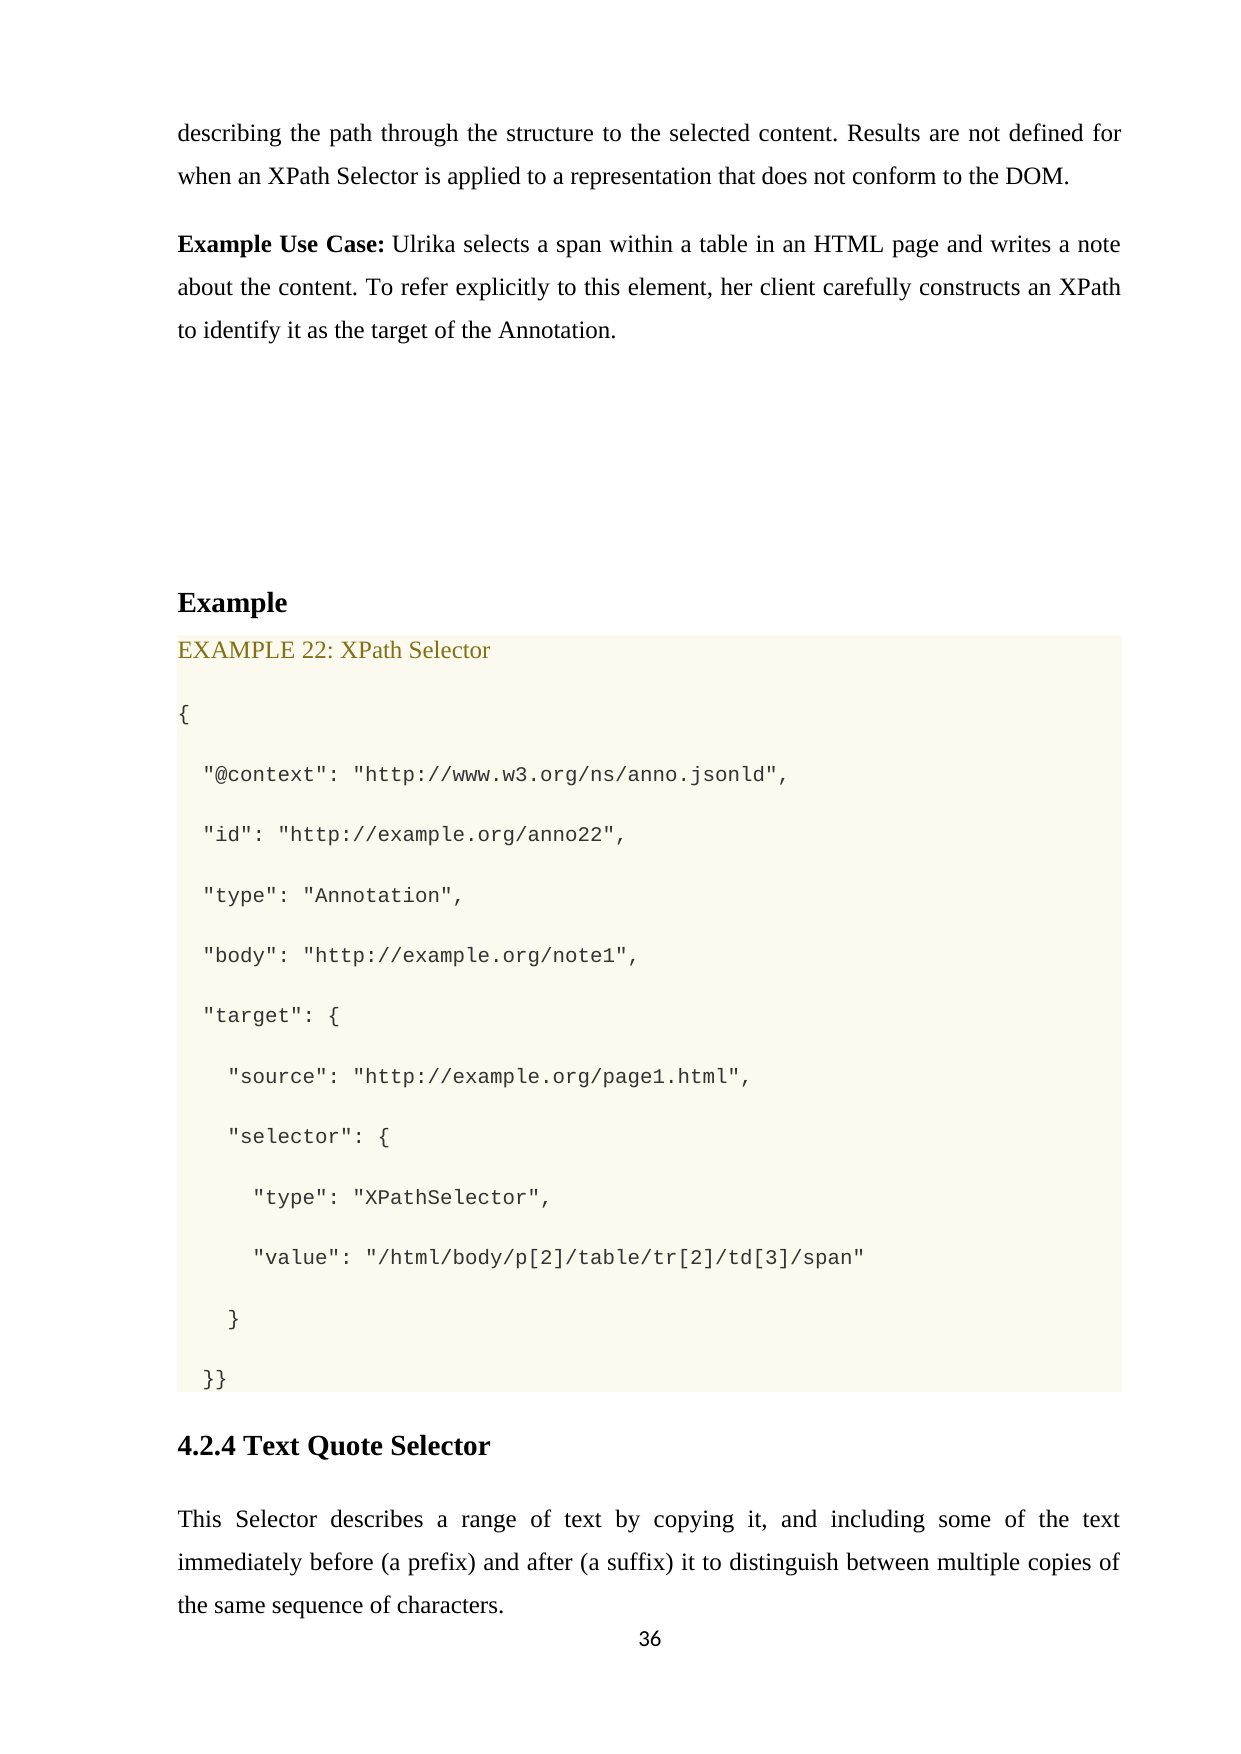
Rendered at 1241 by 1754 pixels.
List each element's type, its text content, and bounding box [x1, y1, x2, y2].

text "target": { [177, 1006, 1122, 1029]
text { [177, 703, 1122, 727]
text "source": "http://example.org/page1.html", [177, 1066, 1122, 1089]
text } [177, 1308, 1122, 1331]
text This Selector describes a range of text by copying it, and including some of the text immediately before (a prefix) and after (a suffix) it to distinguish between multiple copies of the same sequence of characters. [177, 1504, 1122, 1619]
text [177, 118, 1122, 190]
text Example Use Case: Ulrika selects a span within a table in an HTML page and writes a note about the content. To refer explicitly to this element, her client carefully constructs an XPath to identify it as the target of the Annotation. [177, 229, 1122, 344]
text }} [177, 1368, 1122, 1392]
text "body": "http://example.org/note1", [177, 945, 1122, 969]
text "type": "Annotation", [177, 885, 1122, 908]
text "selector": { [177, 1126, 1122, 1150]
text 4.2.4 Text Quote Selector [177, 1428, 1122, 1462]
text Example [177, 585, 1122, 618]
text "value": "/html/body/p[2]/table/tr[2]/td[3]/span" [177, 1247, 1122, 1271]
text "@context": "http://www.w3.org/ns/anno.jsonld", [177, 764, 1122, 787]
text "type": "XPathSelector", [177, 1187, 1122, 1210]
text "id": "http://example.org/anno22", [177, 824, 1122, 848]
text EXAMPLE 22: XPath Selector [177, 635, 1122, 664]
